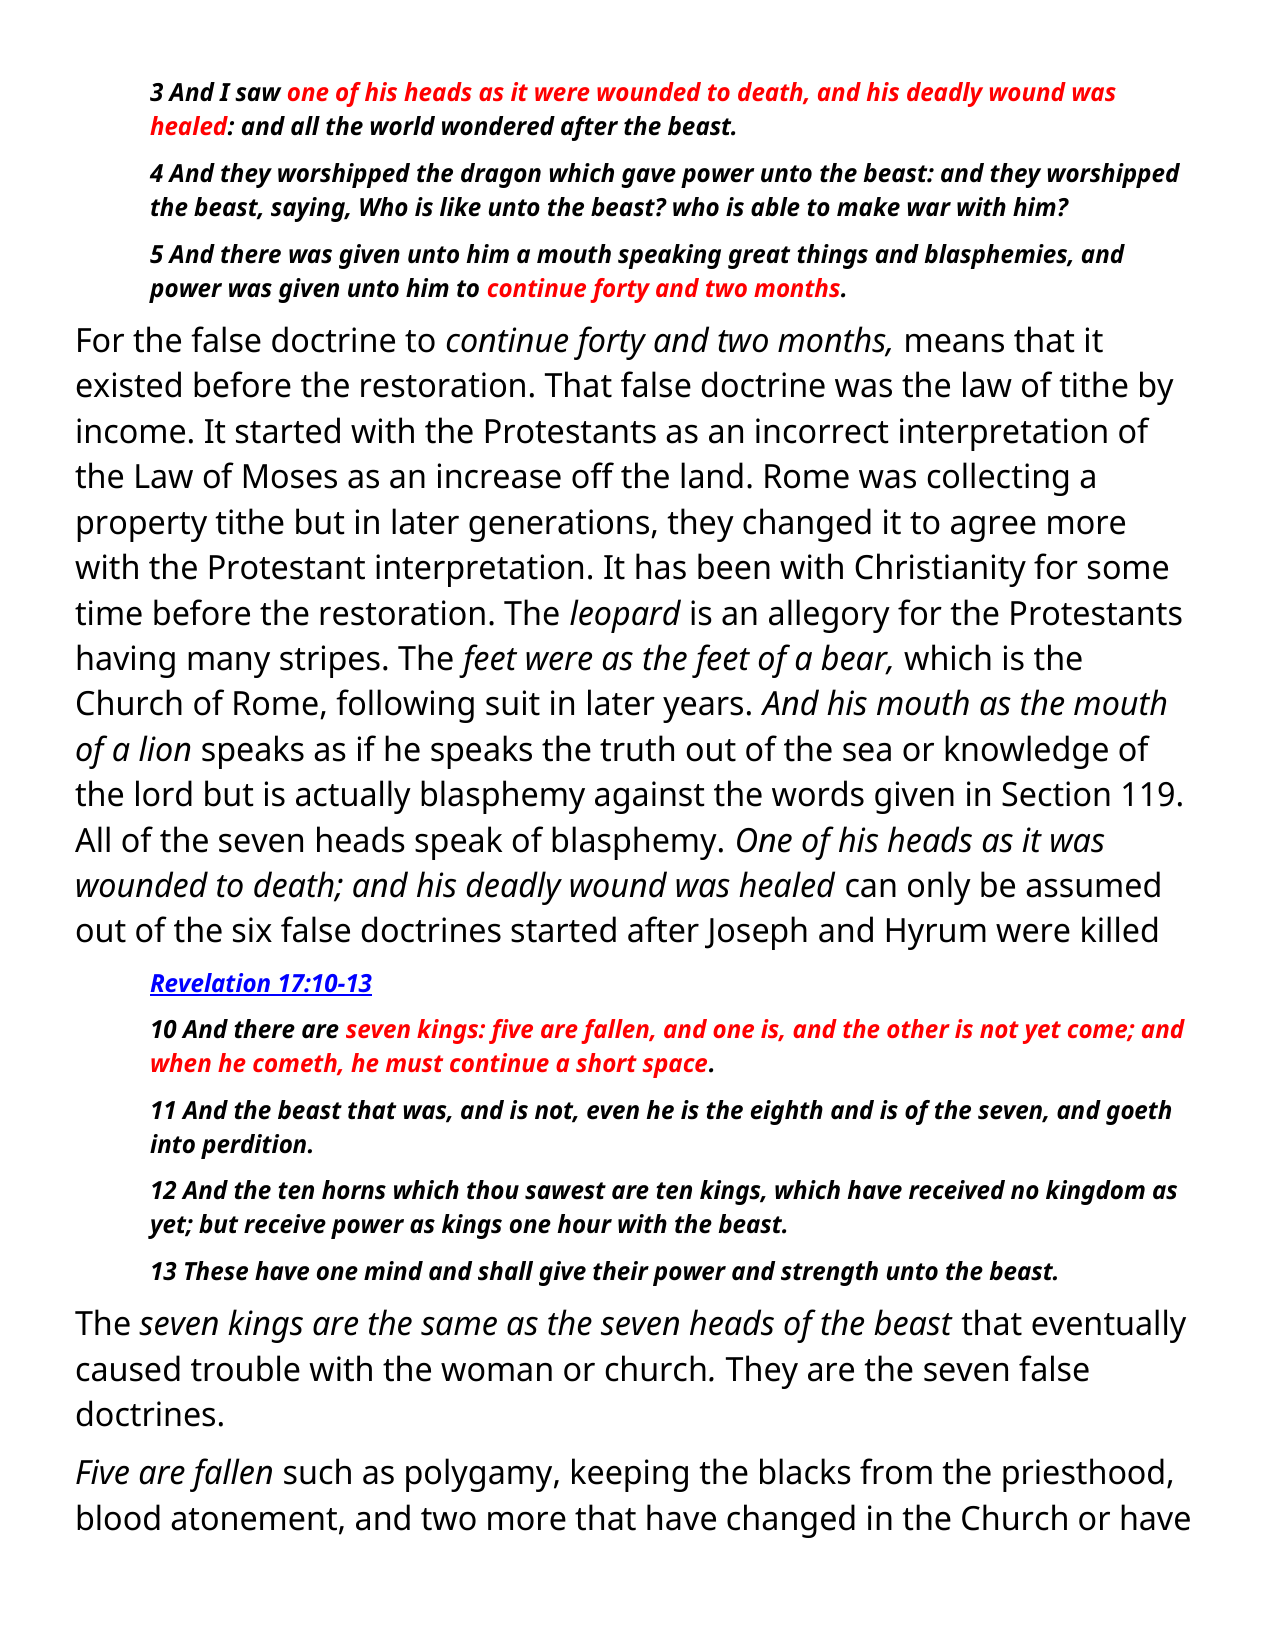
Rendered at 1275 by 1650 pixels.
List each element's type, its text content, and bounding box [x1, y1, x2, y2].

list 10 And there are seven kings: five are fallen, and one is, and the other is not yet come; and when he cometh, he must continue a short space. [150, 1012, 1200, 1080]
list 12 And the ten horns which thou sawest are ten kings, which have received no kingdom as yet; but receive power as kings one hour with the beast. [150, 1173, 1200, 1241]
list 13 These have one mind and shall give their power and strength unto the beast. [150, 1254, 1200, 1288]
list 4 And they worshipped the dragon which gave power unto the beast: and they worshipped the beast, saying, Who is like unto the beast? who is able to make war with him? [150, 156, 1200, 224]
list For the false doctrine to continue forty and two months, means that it existed before the restoration. That false doctrine was the law of tithe by income. It started with the Protestants as an incorrect interpretation of the Law of Moses as an increase off the land. Rome was collecting a property tithe but in later generations, they changed it to agree more with the Protestant interpretation. It has been with Christianity for some time before the restoration. The leopard is an allegory for the Protestants having many stripes. The feet were as the feet of a bear, which is the Church of Rome, following suit in later years. And his mouth as the mouth of a lion speaks as if he speaks the truth out of the sea or knowledge of the lord but is actually blasphemy against the words given in Section 119. All of the seven heads speak of blasphemy. One of his heads as it was wounded to death; and his deadly wound was healed can only be assumed out of the six false doctrines started after Joseph and Hyrum were killed [75, 317, 1200, 953]
list Revelation 17:10-13 [150, 965, 1200, 999]
list 3 And I saw one of his heads as it were wounded to death, and his deadly wound was healed: and all the world wondered after the beast. [150, 75, 1200, 143]
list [75, 1449, 1200, 1540]
list The seven kings are the same as the seven heads of the beast that eventually caused trouble with the woman or church. They are the seven false doctrines. [75, 1300, 1200, 1436]
list 11 And the beast that was, and is not, even he is the eighth and is of the seven, and goeth into perdition. [150, 1092, 1200, 1161]
list 5 And there was given unto him a mouth speaking great things and blasphemies, and power was given unto him to continue forty and two months. [150, 236, 1200, 304]
